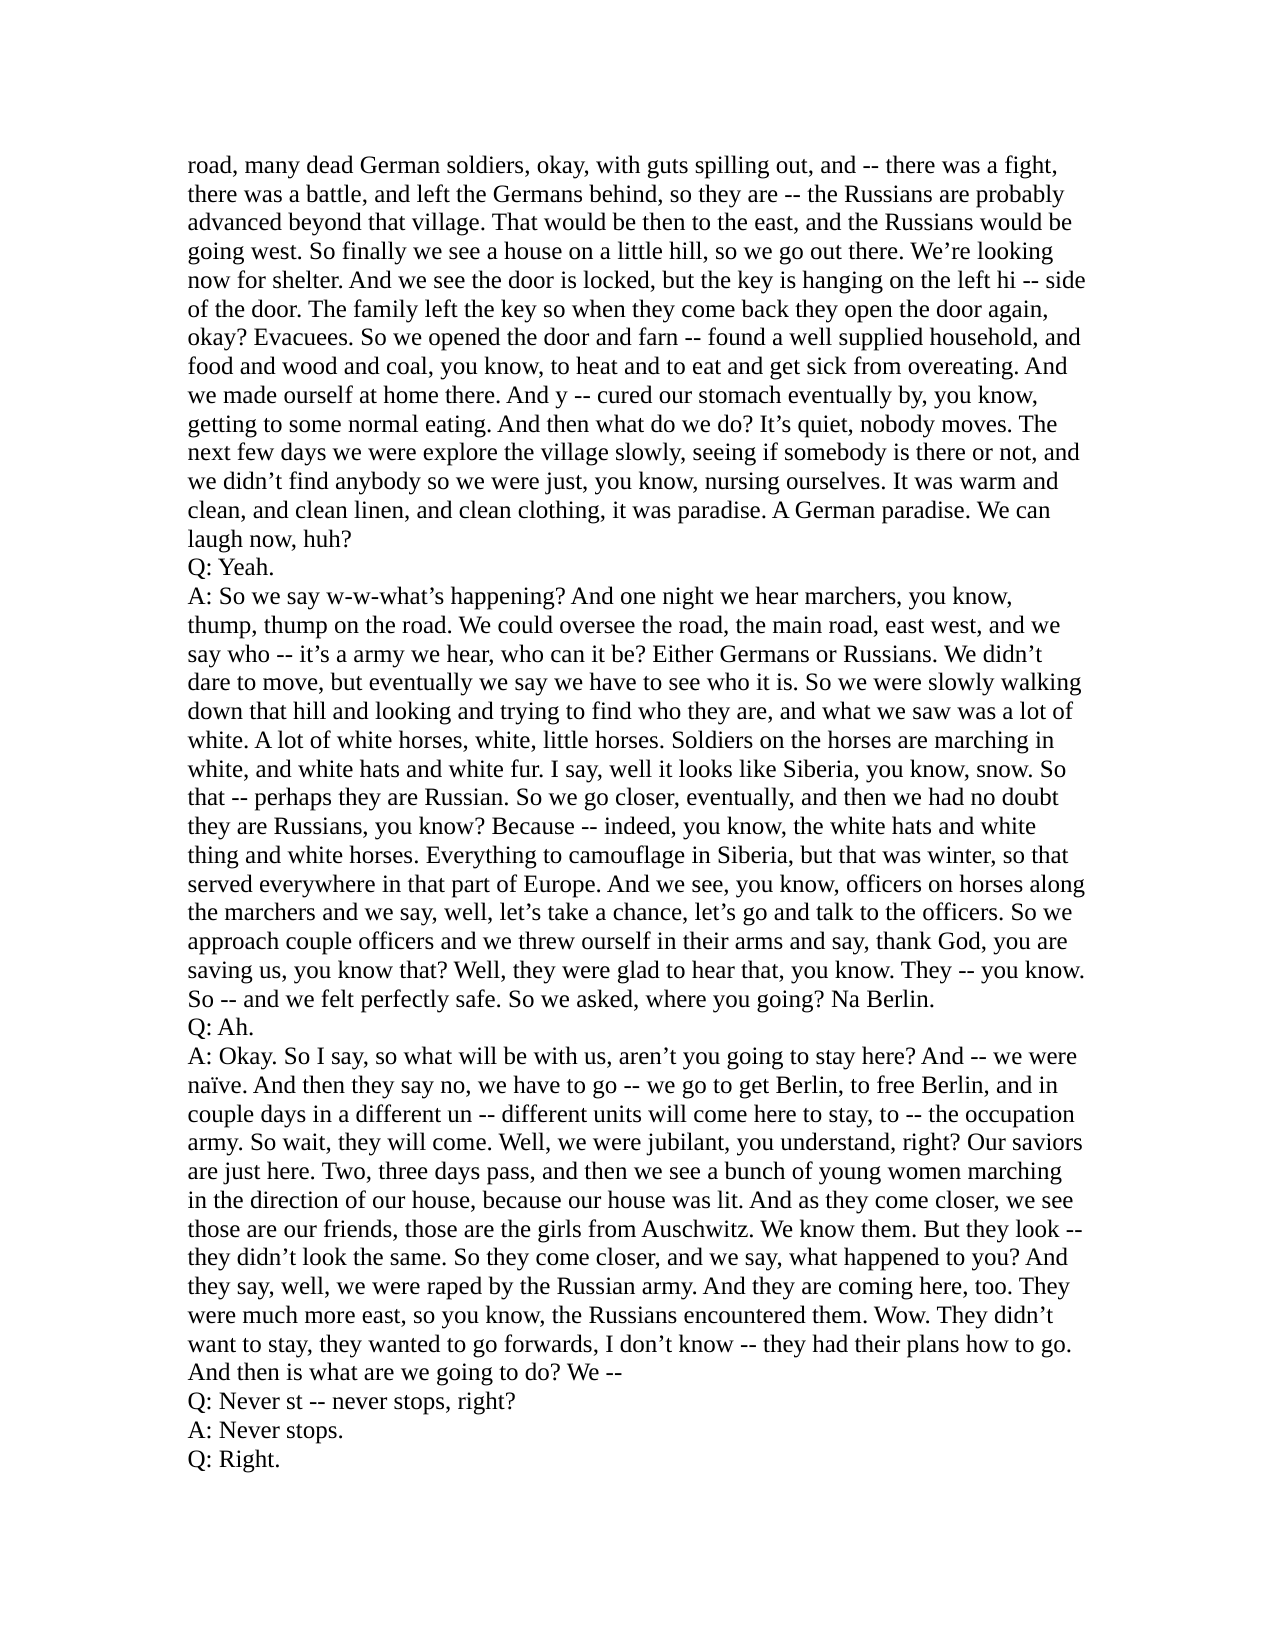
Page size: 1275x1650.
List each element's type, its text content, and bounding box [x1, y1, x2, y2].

text A: Okay. So I say, so what will be with us, aren’t you going to stay here? And -- we were naïve. And then they say no, we have to go -- we go to get Berlin, to free Berlin, and in couple days in a different un -- different units will come here to stay, to -- the occupation army. So wait, they will come. Well, we were jubilant, you understand, right? Our saviors are just here. Two, three days pass, and then we see a bunch of young women marching in the direction of our house, because our house was lit. And as they come closer, we see those are our friends, those are the girls from Auschwitz. We know them. But they look -- they didn’t look the same. So they come closer, and we say, what happened to you? And they say, well, we were raped by the Russian army. And they are coming here, too. They were much more east, so you know, the Russians encountered them. Wow. They didn’t want to stay, they wanted to go forwards, I don’t know -- they had their plans how to go. And then is what are we going to do? We -- [187, 1070, 1087, 1415]
text A: So we say w-w-what’s happening? And one night we hear marchers, you know, thump, thump on the road. We could oversee the road, the main road, east west, and we say who -- it’s a army we hear, who can it be? Either Germans or Russians. We didn’t dare to move, but eventually we say we have to see who it is. So we were slowly walking down that hill and looking and trying to find who they are, and what we saw was a lot of white. A lot of white horses, white, little horses. Soldiers on the horses are marching in white, and white hats and white fur. I say, well it looks like Siberia, you know, snow. So that -- perhaps they are Russian. So we go closer, eventually, and then we had no doubt they are Russians, you know? Because -- indeed, you know, the white hats and white thing and white horses. Everything to camouflage in Siberia, but that was winter, so that served everywhere in that part of Europe. And we see, you know, officers on horses along the marchers and we say, well, let’s take a chance, let’s go and talk to the officers. So we approach couple officers and we threw ourself in their arms and say, thank God, you are saving us, you know that? Well, they were glad to hear that, you know. They -- you know. So -- and we felt perfectly safe. So we asked, where you going? Na Berlin. [187, 610, 1087, 1041]
text Q: Never st -- never stops, right? [187, 1415, 1087, 1444]
text Q: Yeah. [187, 581, 1087, 610]
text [187, 150, 1087, 581]
text Q: Ah. [187, 1041, 1087, 1070]
text A: Never stops. [187, 1444, 1087, 1472]
